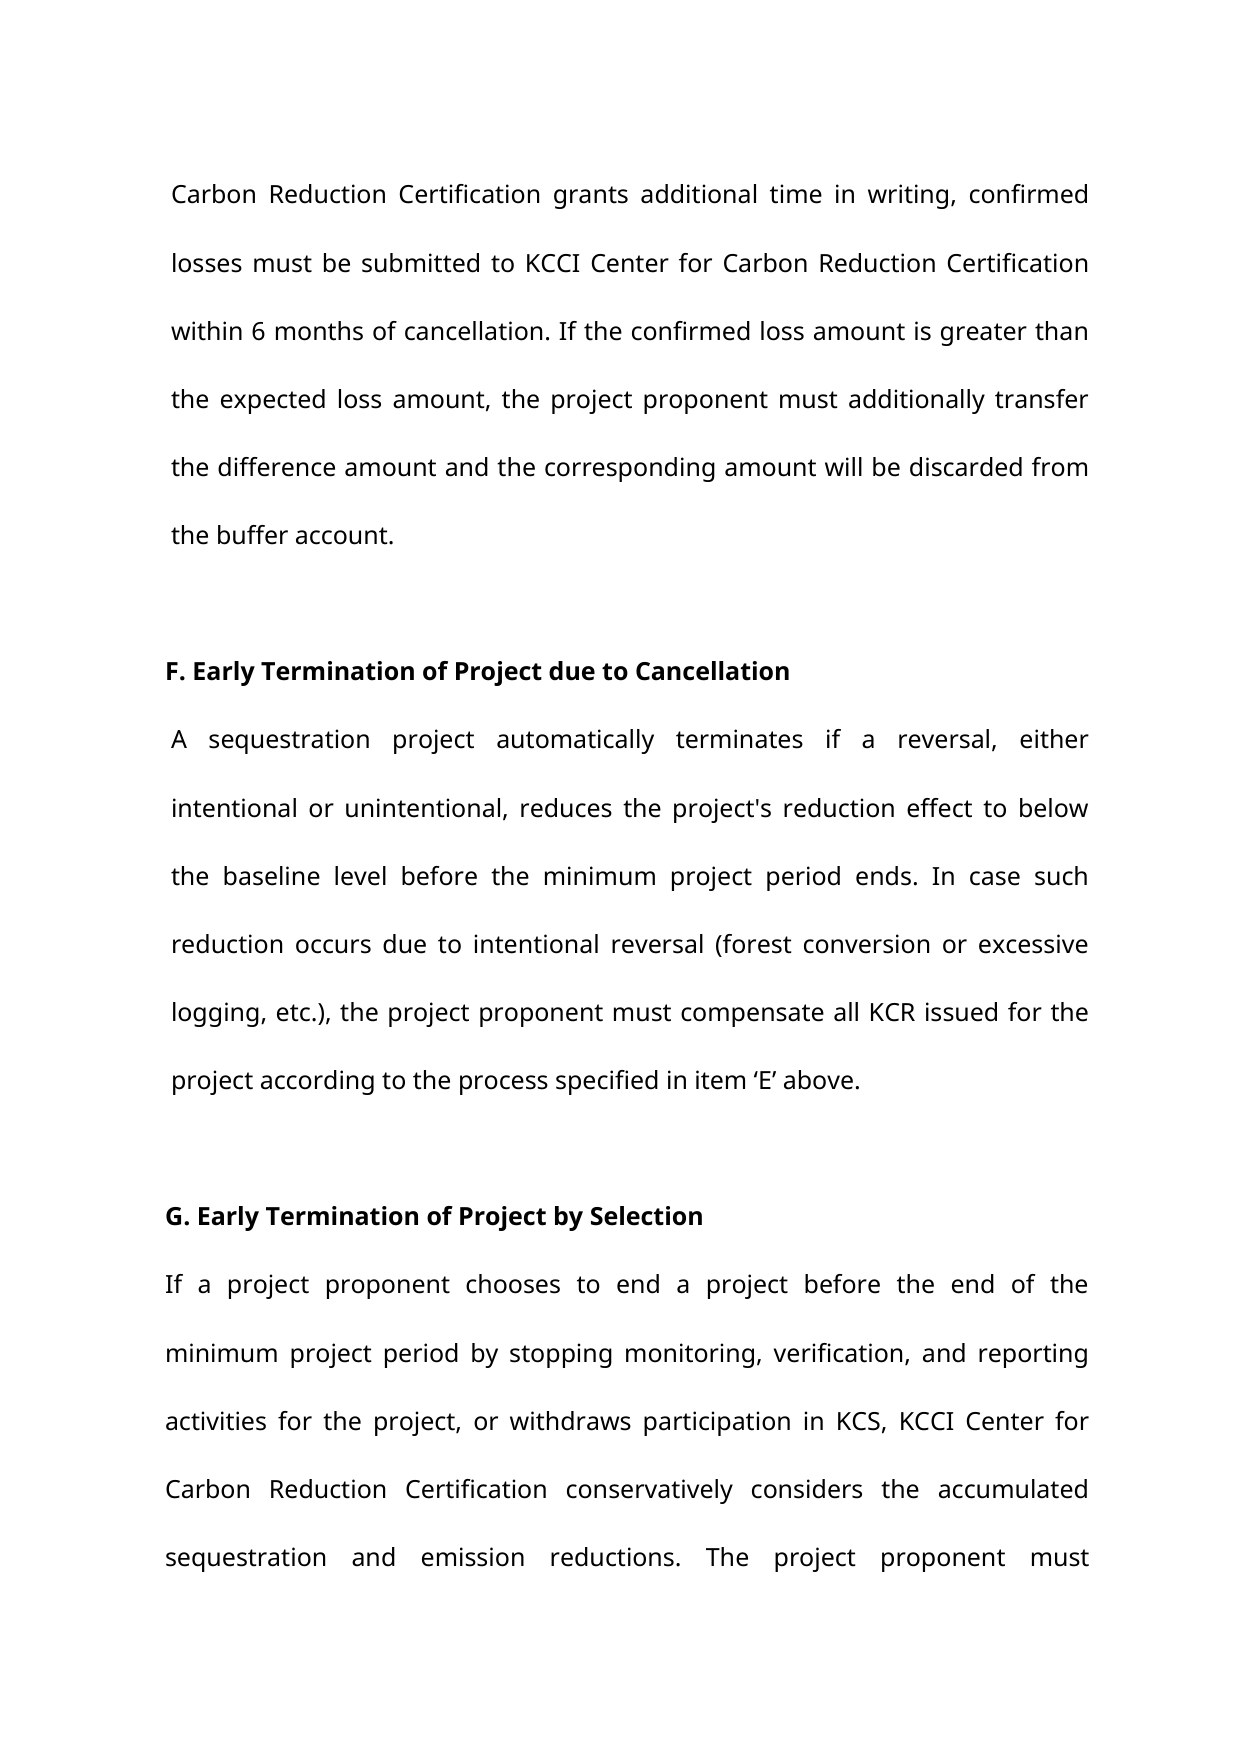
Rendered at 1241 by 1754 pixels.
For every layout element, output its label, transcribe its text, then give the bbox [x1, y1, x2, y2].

text G. Early Termination of Project by Selection [165, 1199, 1090, 1233]
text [165, 1267, 1090, 1574]
text F. Early Termination of Project due to Cancellation [165, 654, 1090, 688]
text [171, 177, 1090, 552]
text A sequestration project automatically terminates if a reversal, either intentional or unintentional, reduces the project's reduction effect to below the baseline level before the minimum project period ends. In case such reduction occurs due to intentional reversal (forest conversion or excessive logging, etc.), the project proponent must compensate all KCR issued for the project according to the process specified in item ‘E’ above. [171, 722, 1090, 1097]
